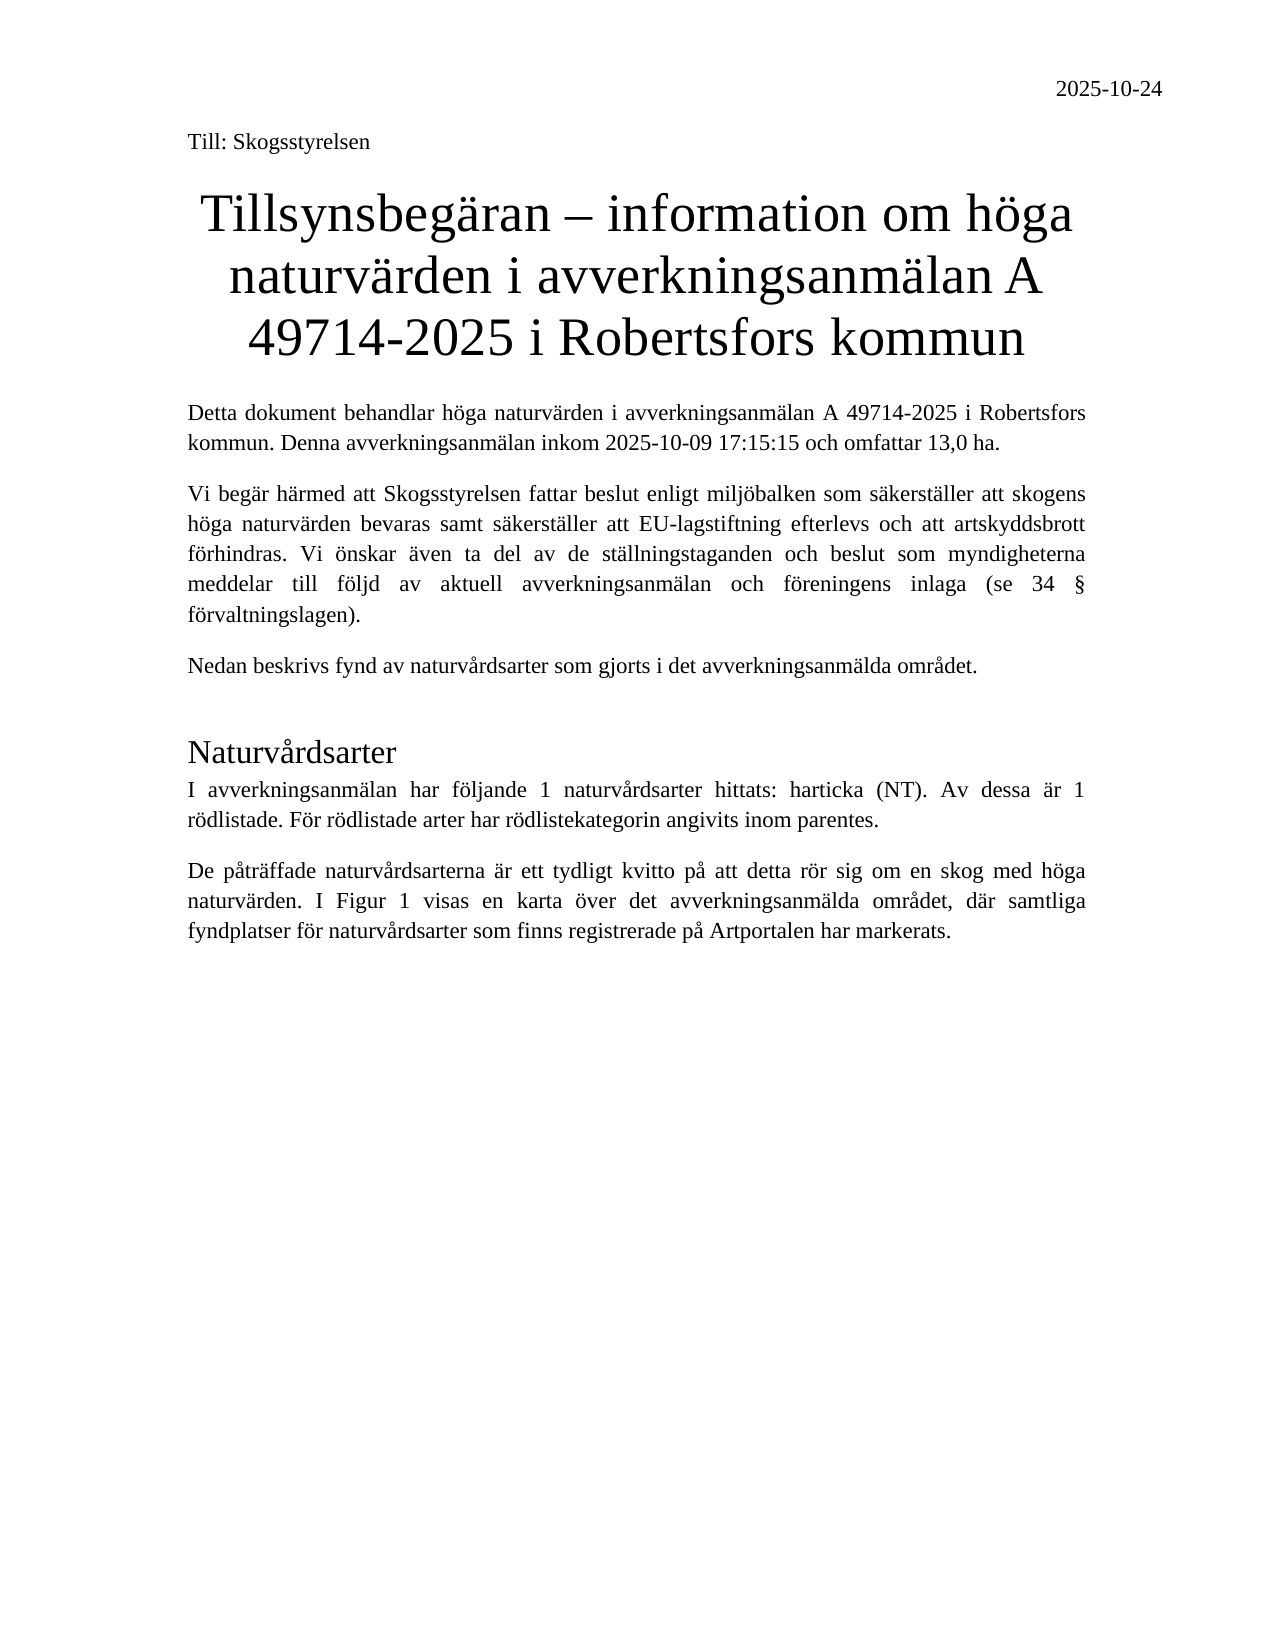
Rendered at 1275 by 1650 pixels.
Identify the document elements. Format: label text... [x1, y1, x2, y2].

text Nedan beskrivs fynd av naturvårdsarter som gjorts i det avverkningsanmälda området. [187, 652, 1087, 678]
text I avverkningsanmälan har följande 1 naturvårdsarter hittats: harticka (NT). Av dessa är 1 rödlistade. För rödlistade arter har rödlistekategorin angivits inom parentes. [187, 776, 1087, 832]
text De påträffade naturvårdsarterna är ett tydligt kvitto på att detta rör sig om en skog med höga naturvärden. I Figur 1 visas en karta över det avverkningsanmälda området, där samtliga fyndplatser för naturvårdsarter som finns registrerade på Artportalen har markerats. [187, 857, 1087, 944]
title Tillsynsbegäran – information om höga naturvärden i avverkningsanmälan A 49714-2025 i Robertsfors kommun [187, 180, 1087, 367]
text Detta dokument behandlar höga naturvärden i avverkningsanmälan A 49714-2025 i Robertsfors kommun. Denna avverkningsanmälan inkom 2025-10-09 17:15:15 och omfattar 13,0 ha. [187, 398, 1087, 455]
text Vi begär härmed att Skogsstyrelsen fattar beslut enligt miljöbalken som säkerställer att skogens höga naturvärden bevaras samt säkerställer att EU-lagstiftning efterlevs och att artskyddsbrott förhindras. Vi önskar även ta del av de ställningstaganden och beslut som myndigheterna meddelar till följd av aktuell avverkningsanmälan och föreningens inlaga (se 34 § förvaltningslagen). [187, 480, 1087, 627]
subtitle Naturvårdsarter [187, 732, 1087, 770]
